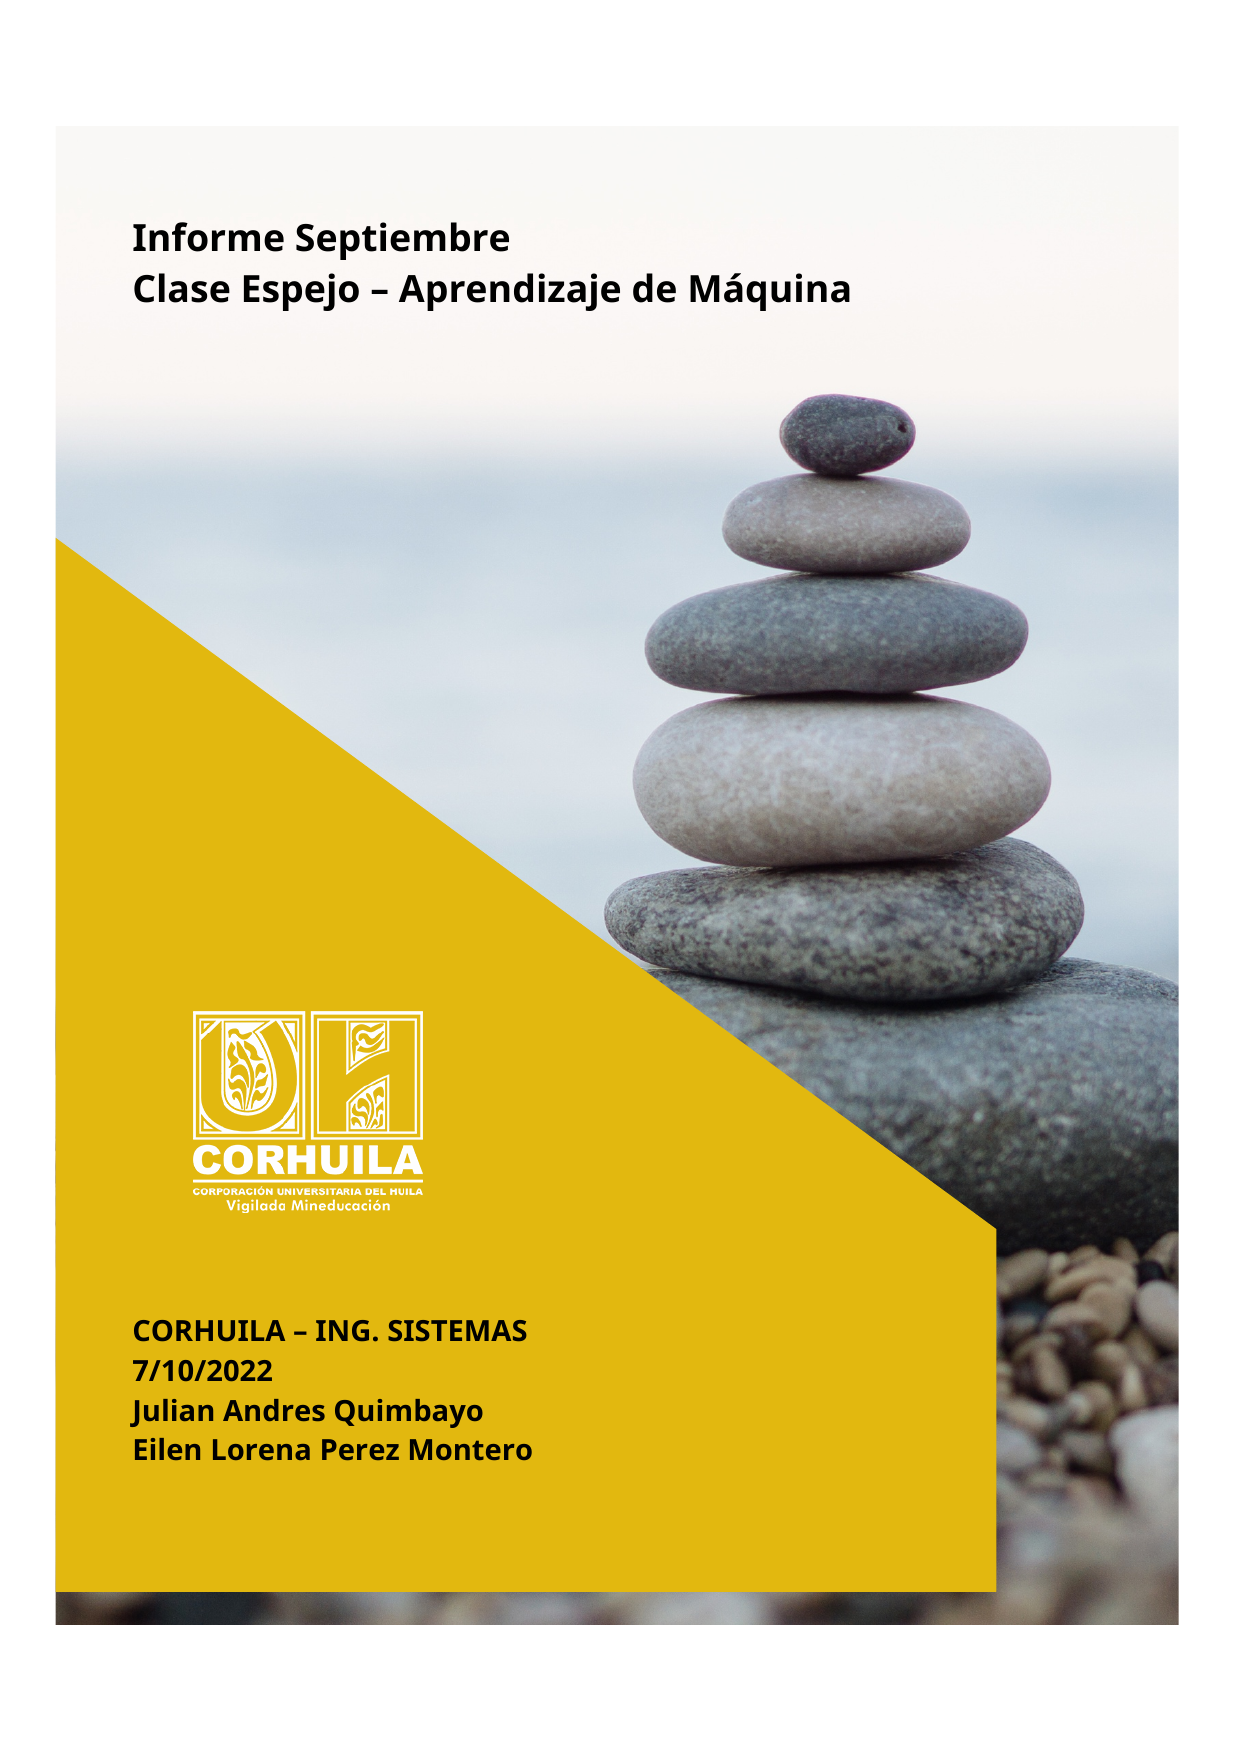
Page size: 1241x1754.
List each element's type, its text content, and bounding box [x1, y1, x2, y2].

picture [55, 126, 1179, 1625]
table_cell CORHUILA – ING. SISTEMAS 7/10/2022 Julian Andres Quimbayo Eilen Lorena Perez Montero [132, 1311, 619, 1594]
table_header Informe Septiembre Clase Espejo – Aprendizaje de Máquina [132, 140, 1106, 384]
table_cell [132, 384, 619, 1311]
picture [164, 982, 464, 1242]
table_cell [619, 384, 1106, 1311]
table_cell [619, 1311, 1106, 1594]
